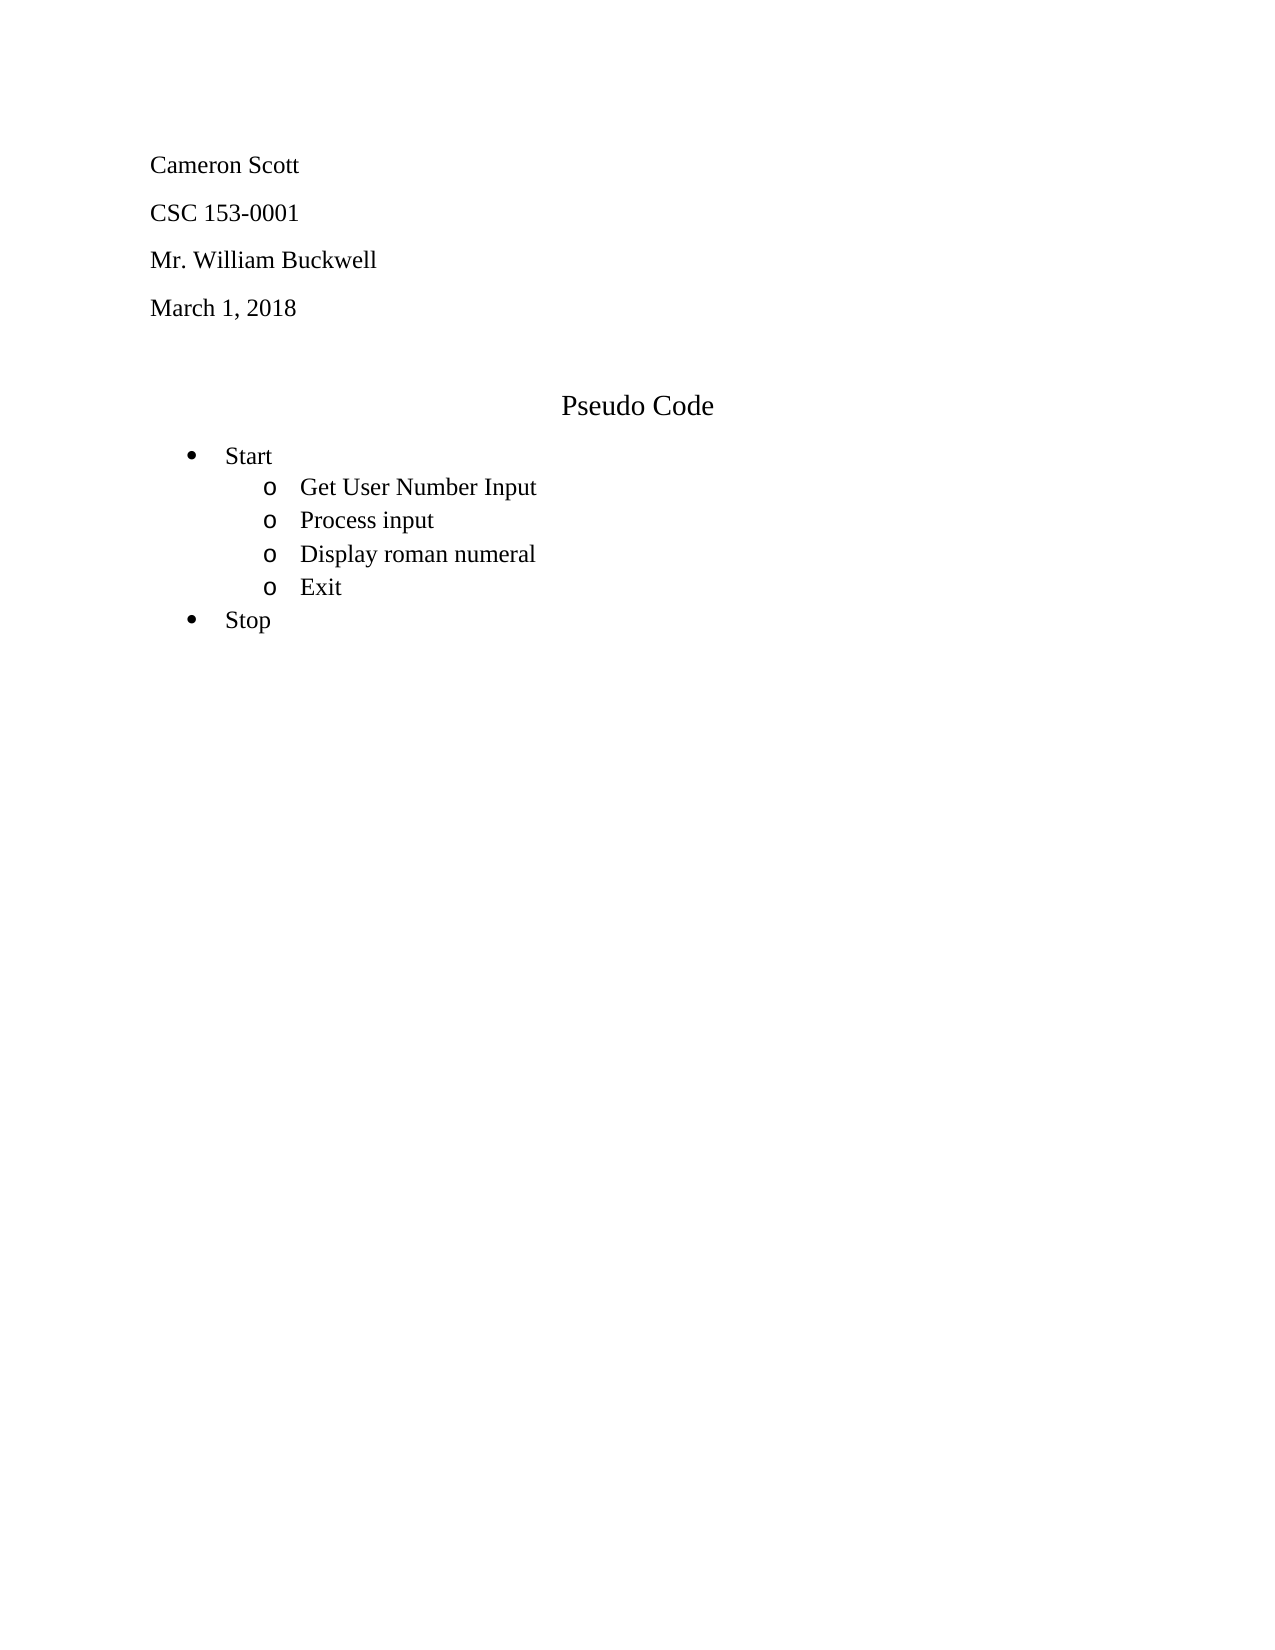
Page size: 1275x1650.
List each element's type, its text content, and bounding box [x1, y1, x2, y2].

list Start [187, 441, 1125, 470]
text CSC 153-0001 [150, 198, 1125, 226]
list Get User Number Input [262, 472, 1125, 503]
text March 1, 2018 [150, 293, 1125, 322]
list Stop [187, 605, 1125, 634]
text Mr. William Buckwell [150, 245, 1125, 274]
text Cameron Scott [150, 150, 1125, 179]
text Pseudo Code [150, 388, 1125, 422]
list Display roman numeral [262, 539, 1125, 570]
list Process input [262, 506, 1125, 536]
list Exit [262, 572, 1125, 603]
